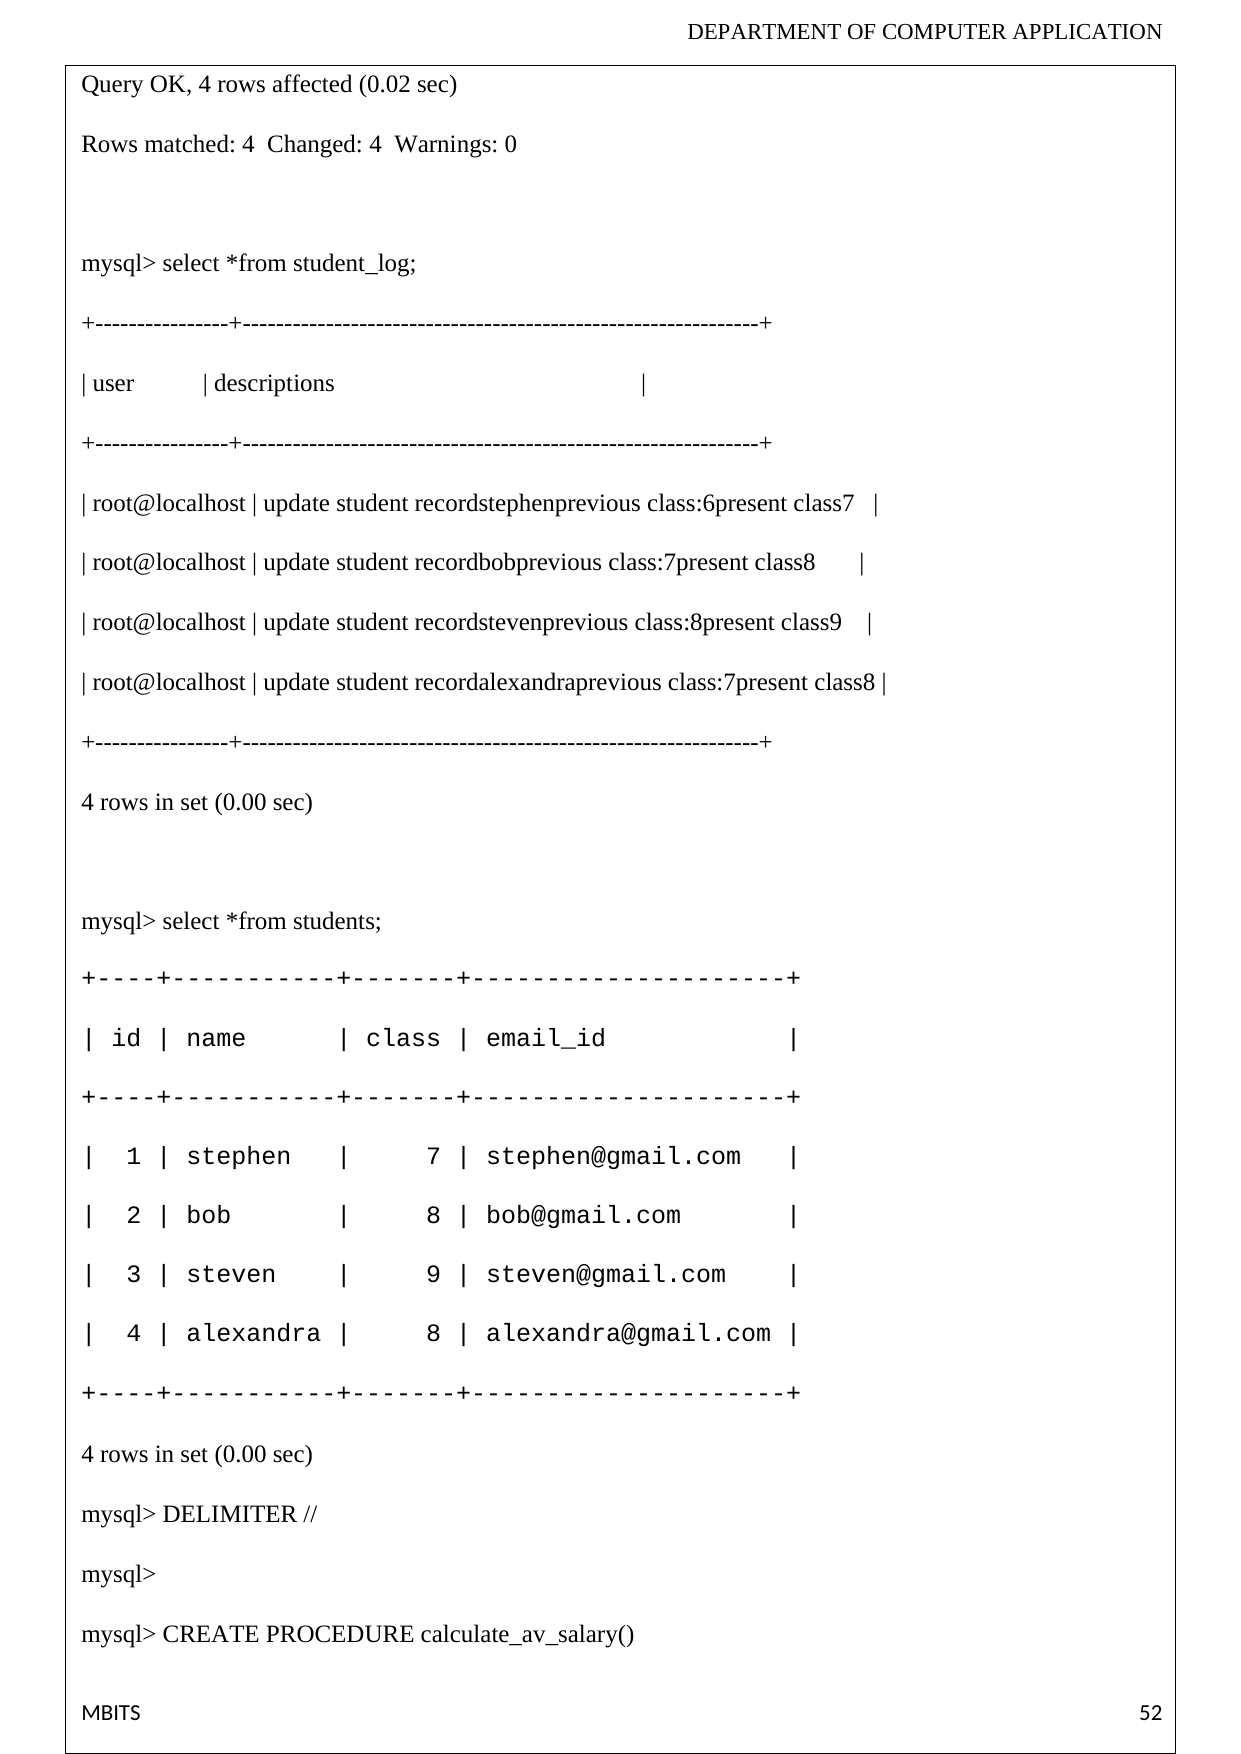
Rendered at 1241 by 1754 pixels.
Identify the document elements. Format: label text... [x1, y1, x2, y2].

text +----------------+--------------------------------------------------------------+ [81, 308, 1165, 337]
text | 4 | alexandra | 8 | alexandra@gmail.com | [81, 1321, 1165, 1349]
text +----------------+--------------------------------------------------------------+ [81, 727, 1165, 756]
text Rows matched: 4 Changed: 4 Warnings: 0 [81, 129, 1165, 158]
text 4 rows in set (0.00 sec) [81, 787, 1165, 815]
text | 1 | stephen | 7 | stephen@gmail.com | [81, 1143, 1165, 1172]
text | user | descriptions | [81, 368, 1165, 397]
text | id | name | class | email_id | [81, 1025, 1165, 1053]
text mysql> select *from student_log; [81, 248, 1165, 277]
text 4 rows in set (0.00 sec) [81, 1439, 1165, 1468]
text | root@localhost | update student recordalexandraprevious class:7present class8 | [81, 667, 1165, 696]
text mysql> DELIMITER // [81, 1499, 1165, 1528]
text | 3 | steven | 9 | steven@gmail.com | [81, 1262, 1165, 1290]
text +----------------+--------------------------------------------------------------+ [81, 428, 1165, 457]
text mysql> [81, 1559, 1165, 1588]
text Query OK, 4 rows affected (0.02 sec) [81, 69, 1165, 98]
text mysql> CREATE PROCEDURE calculate_av_salary() [81, 1619, 1165, 1647]
text +----+-----------+-------+---------------------+ [81, 1380, 1165, 1408]
text | root@localhost | update student recordbobprevious class:7present class8 | [81, 547, 1165, 576]
text | root@localhost | update student recordstevenprevious class:8present class9 | [81, 607, 1165, 636]
text | root@localhost | update student recordstephenprevious class:6present class7 | [81, 488, 1165, 516]
text mysql> select *from students; [81, 906, 1165, 935]
text | 2 | bob | 8 | bob@gmail.com | [81, 1203, 1165, 1231]
text +----+-----------+-------+---------------------+ [81, 1084, 1165, 1113]
text +----+-----------+-------+---------------------+ [81, 966, 1165, 994]
